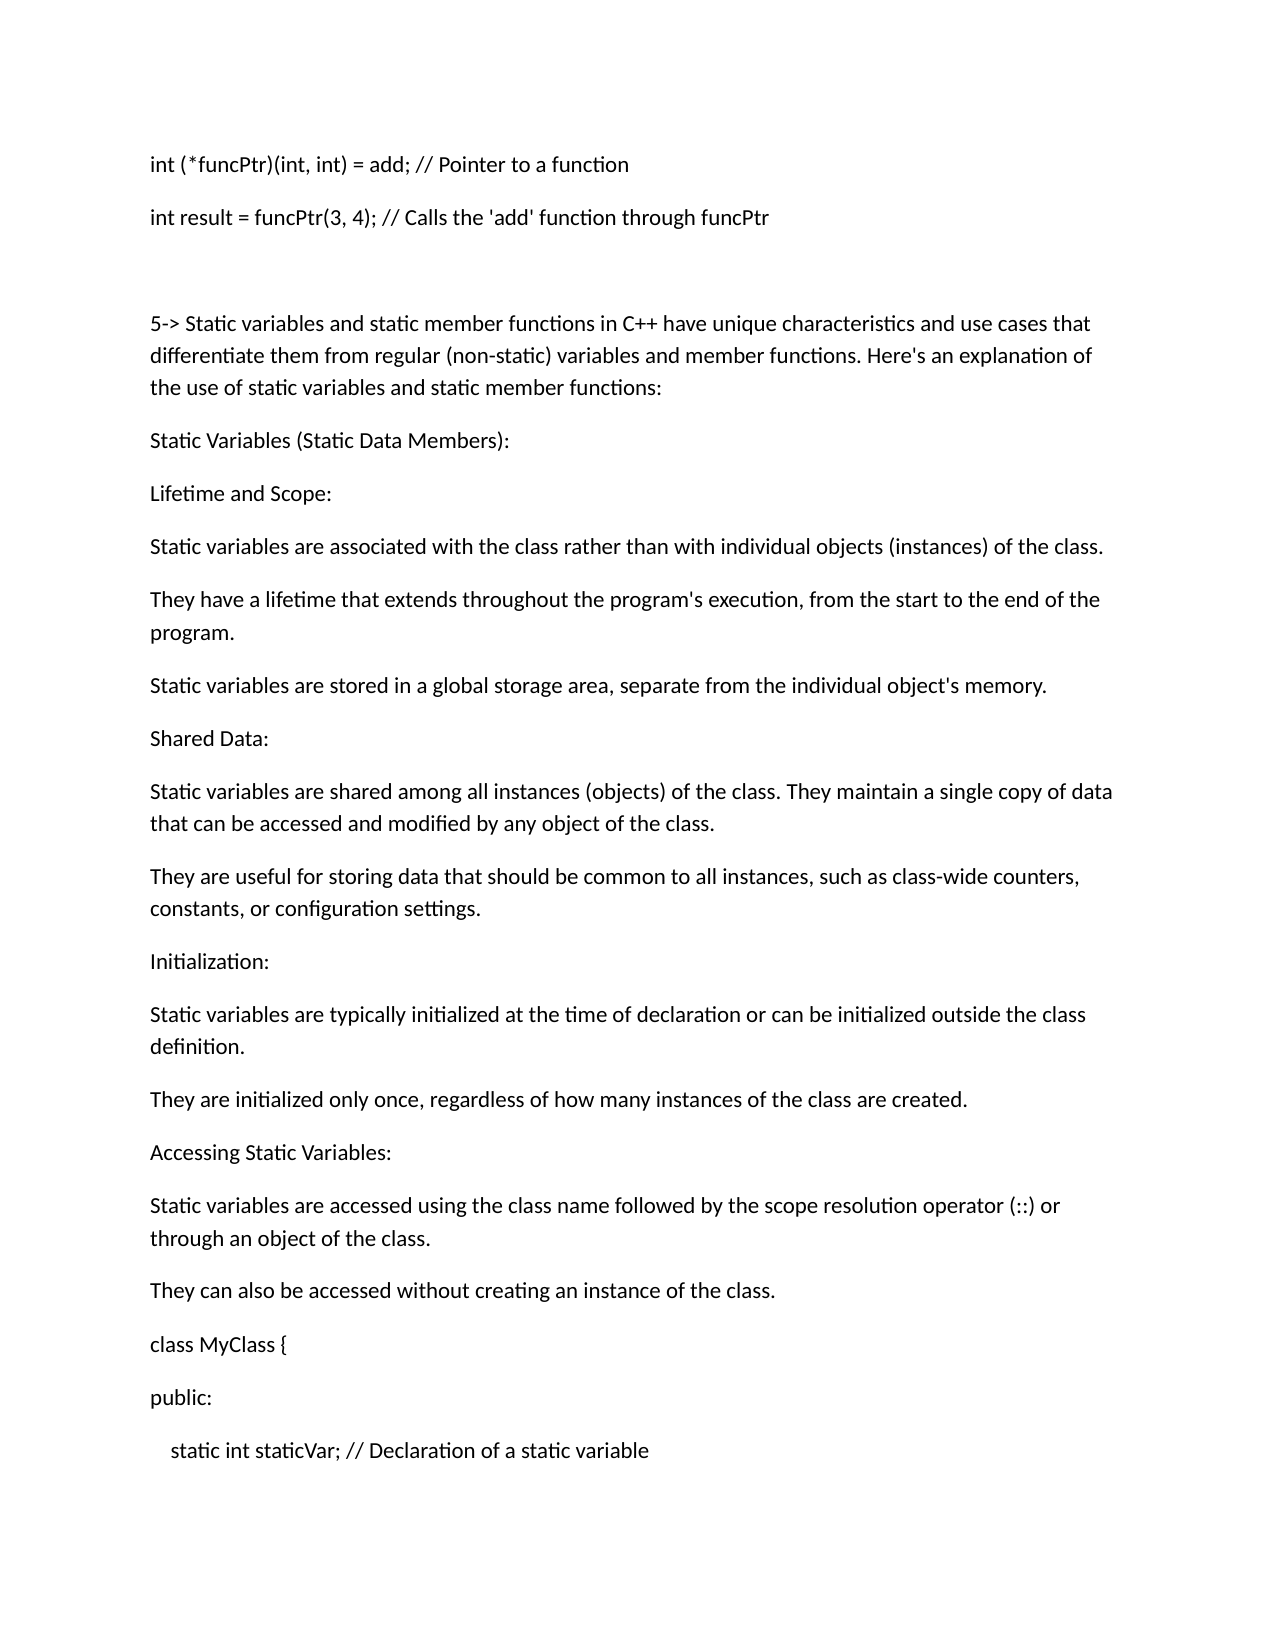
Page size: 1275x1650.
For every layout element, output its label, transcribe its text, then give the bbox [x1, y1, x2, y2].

text int (*funcPtr)(int, int) = add; // Pointer to a function [150, 150, 1125, 178]
text They have a lifetime that extends throughout the program's execution, from the start to the end of the program. [150, 586, 1125, 646]
text 5-> Static variables and static member functions in C++ have unique characteristics and use cases that differentiate them from regular (non-static) variables and member functions. Here's an explanation of the use of static variables and static member functions: [150, 309, 1125, 401]
text They are useful for storing data that should be common to all instances, such as class-wide counters, constants, or configuration settings. [150, 862, 1125, 922]
text Static variables are shared among all instances (objects) of the class. They maintain a single copy of data that can be accessed and modified by any object of the class. [150, 777, 1125, 837]
text class MyClass { [150, 1330, 1125, 1358]
text Static variables are stored in a global storage area, separate from the individual object's memory. [150, 671, 1125, 699]
text Static Variables (Static Data Members): [150, 426, 1125, 454]
text Shared Data: [150, 724, 1125, 752]
text Accessing Static Variables: [150, 1138, 1125, 1166]
text public: [150, 1383, 1125, 1411]
text They can also be accessed without creating an instance of the class. [150, 1277, 1125, 1305]
text static int staticVar; // Declaration of a static variable [150, 1436, 1125, 1464]
text Static variables are associated with the class rather than with individual objects (instances) of the class. [150, 532, 1125, 561]
text They are initialized only once, regardless of how many instances of the class are created. [150, 1085, 1125, 1113]
text Initialization: [150, 947, 1125, 975]
text Static variables are accessed using the class name followed by the scope resolution operator (::) or through an object of the class. [150, 1191, 1125, 1252]
text Lifetime and Scope: [150, 479, 1125, 507]
text int result = funcPtr(3, 4); // Calls the 'add' function through funcPtr [150, 203, 1125, 231]
text Static variables are typically initialized at the time of declaration or can be initialized outside the class definition. [150, 1000, 1125, 1060]
